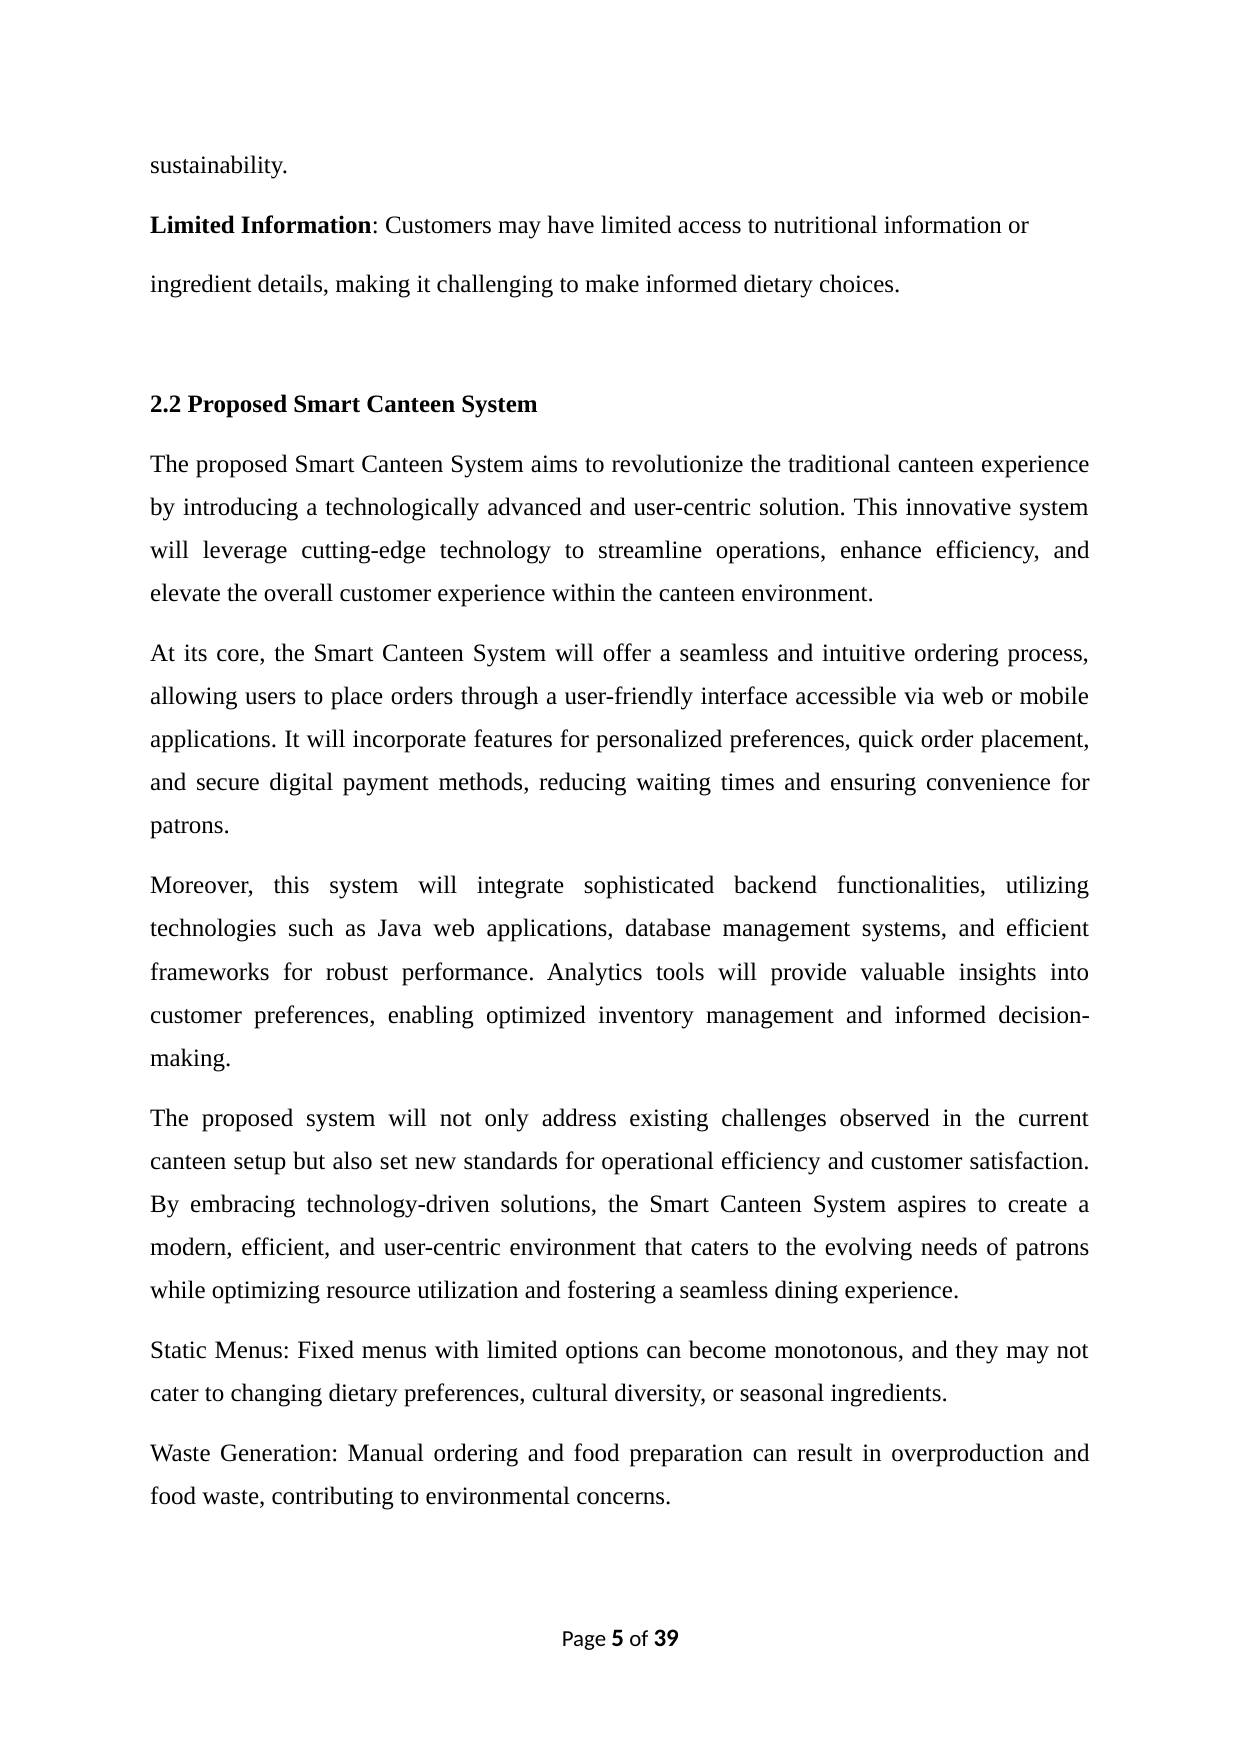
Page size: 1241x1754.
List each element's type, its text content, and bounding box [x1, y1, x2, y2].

text The proposed system will not only address existing challenges observed in the current canteen setup but also set new standards for operational efficiency and customer satisfaction. By embracing technology-driven solutions, the Smart Canteen System aspires to create a modern, efficient, and user-centric environment that caters to the evolving needs of patrons while optimizing resource utilization and fostering a seamless dining experience. [150, 1103, 1090, 1304]
text At its core, the Smart Canteen System will offer a seamless and intuitive ordering process, allowing users to place orders through a user-friendly interface accessible via web or mobile applications. It will incorporate features for personalized preferences, quick order placement, and secure digital payment methods, reducing waiting times and ensuring convenience for patrons. [150, 638, 1090, 839]
text Moreover, this system will integrate sophisticated backend functionalities, utilizing technologies such as Java web applications, database management systems, and efficient frameworks for robust performance. Analytics tools will provide valuable insights into customer preferences, enabling optimized inventory management and informed decision-making. [150, 870, 1090, 1072]
text 2.2 Proposed Smart Canteen System [150, 389, 1090, 418]
text Waste Generation: Manual ordering and food preparation can result in overproduction and food waste, contributing to environmental concerns. [150, 1438, 1090, 1510]
text sustainability. [150, 150, 1090, 179]
text Limited Information: Customers may have limited access to nutritional information or [150, 210, 1090, 238]
text Static Menus: Fixed menus with limited options can become monotonous, and they may not cater to changing dietary preferences, cultural diversity, or seasonal ingredients. [150, 1335, 1090, 1407]
text The proposed Smart Canteen System aims to revolutionize the traditional canteen experience by introducing a technologically advanced and user-centric solution. This innovative system will leverage cutting-edge technology to streamline operations, enhance efficiency, and elevate the overall customer experience within the canteen environment. [150, 449, 1090, 607]
text ingredient details, making it challenging to make informed dietary choices. [150, 269, 1090, 298]
